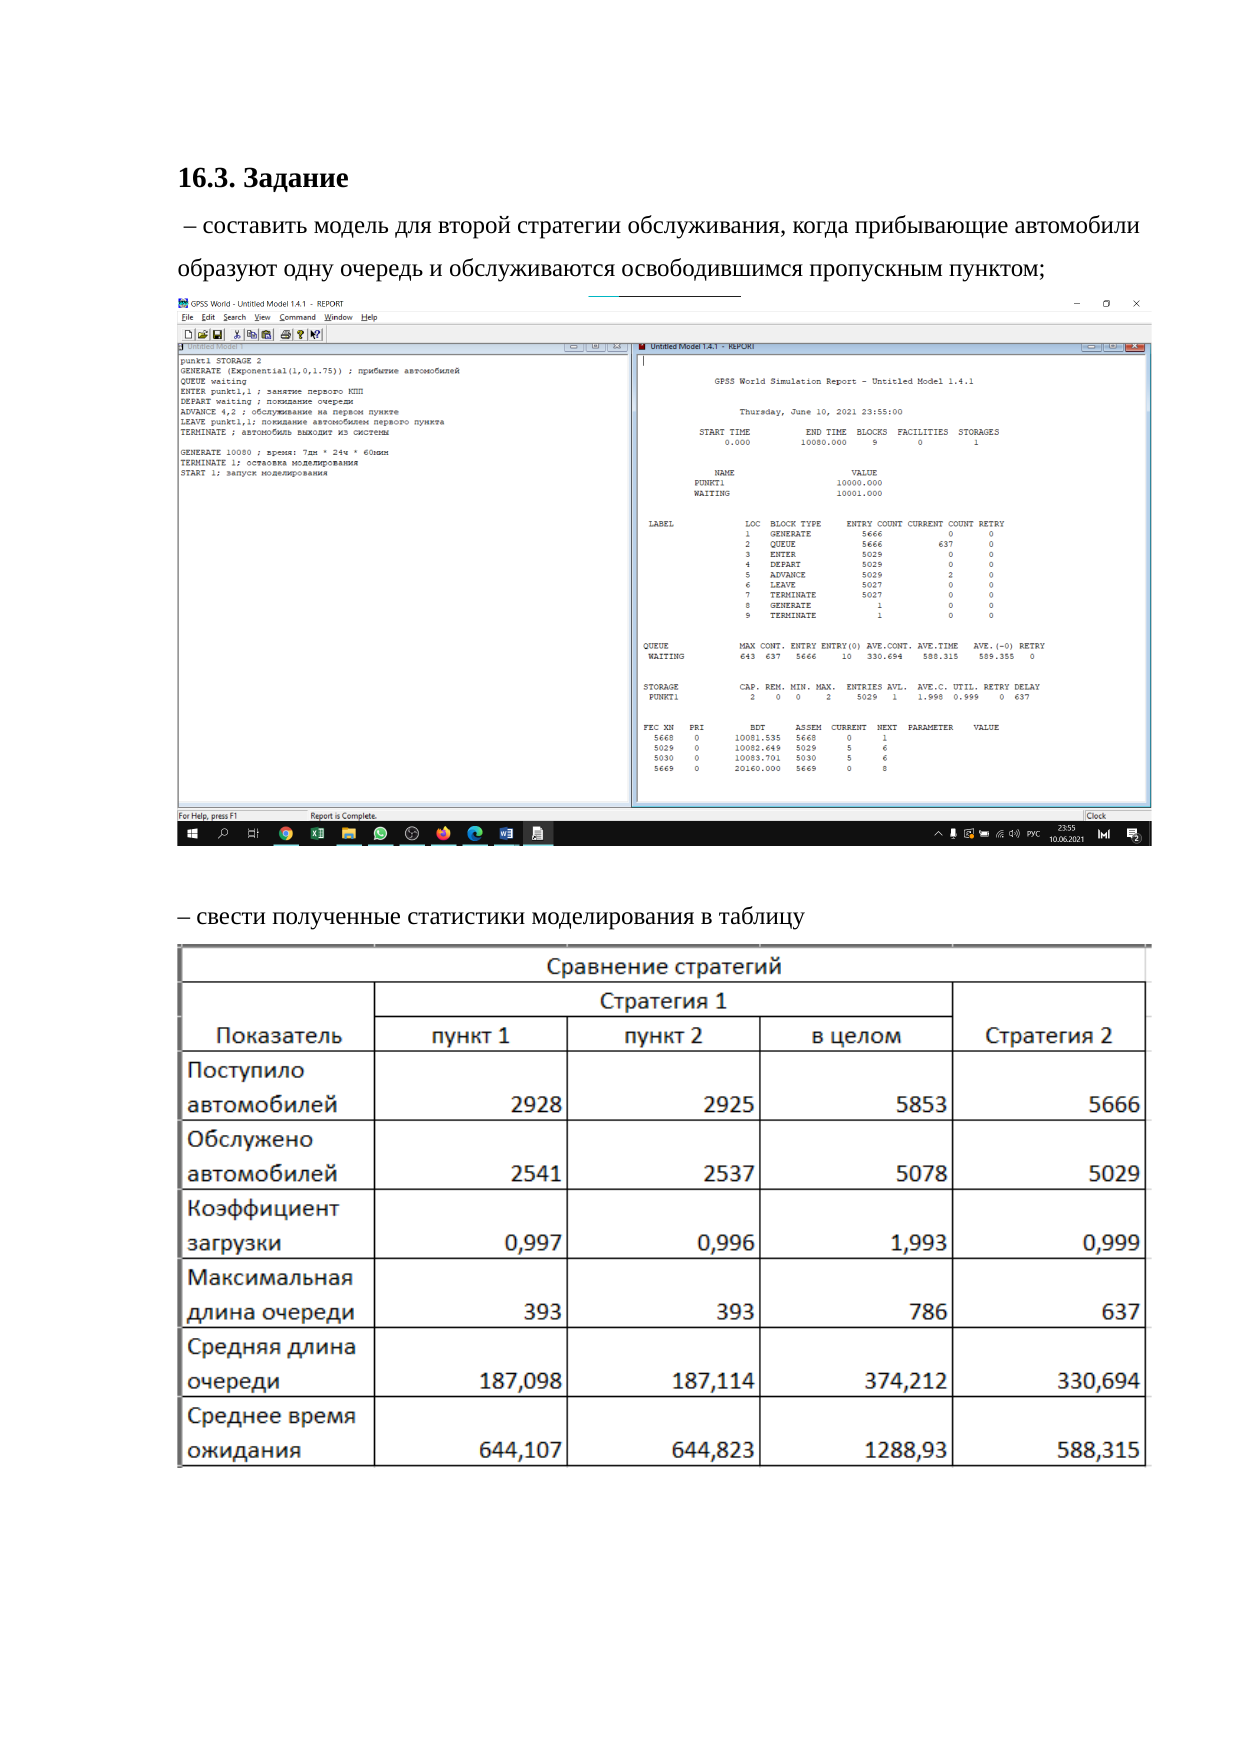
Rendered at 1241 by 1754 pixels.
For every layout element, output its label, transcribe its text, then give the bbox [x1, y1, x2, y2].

picture [177, 944, 1152, 1468]
picture [177, 296, 1152, 846]
text 16.3. Задание [177, 160, 1152, 194]
text – составить модель для второй стратегии обслуживания, когда прибывающие автомобили образуют одну очередь и обслуживаются освободившимся пропускным пунктом; [177, 210, 1152, 282]
text – свести полученные статистики моделирования в таблицу [177, 901, 1152, 930]
